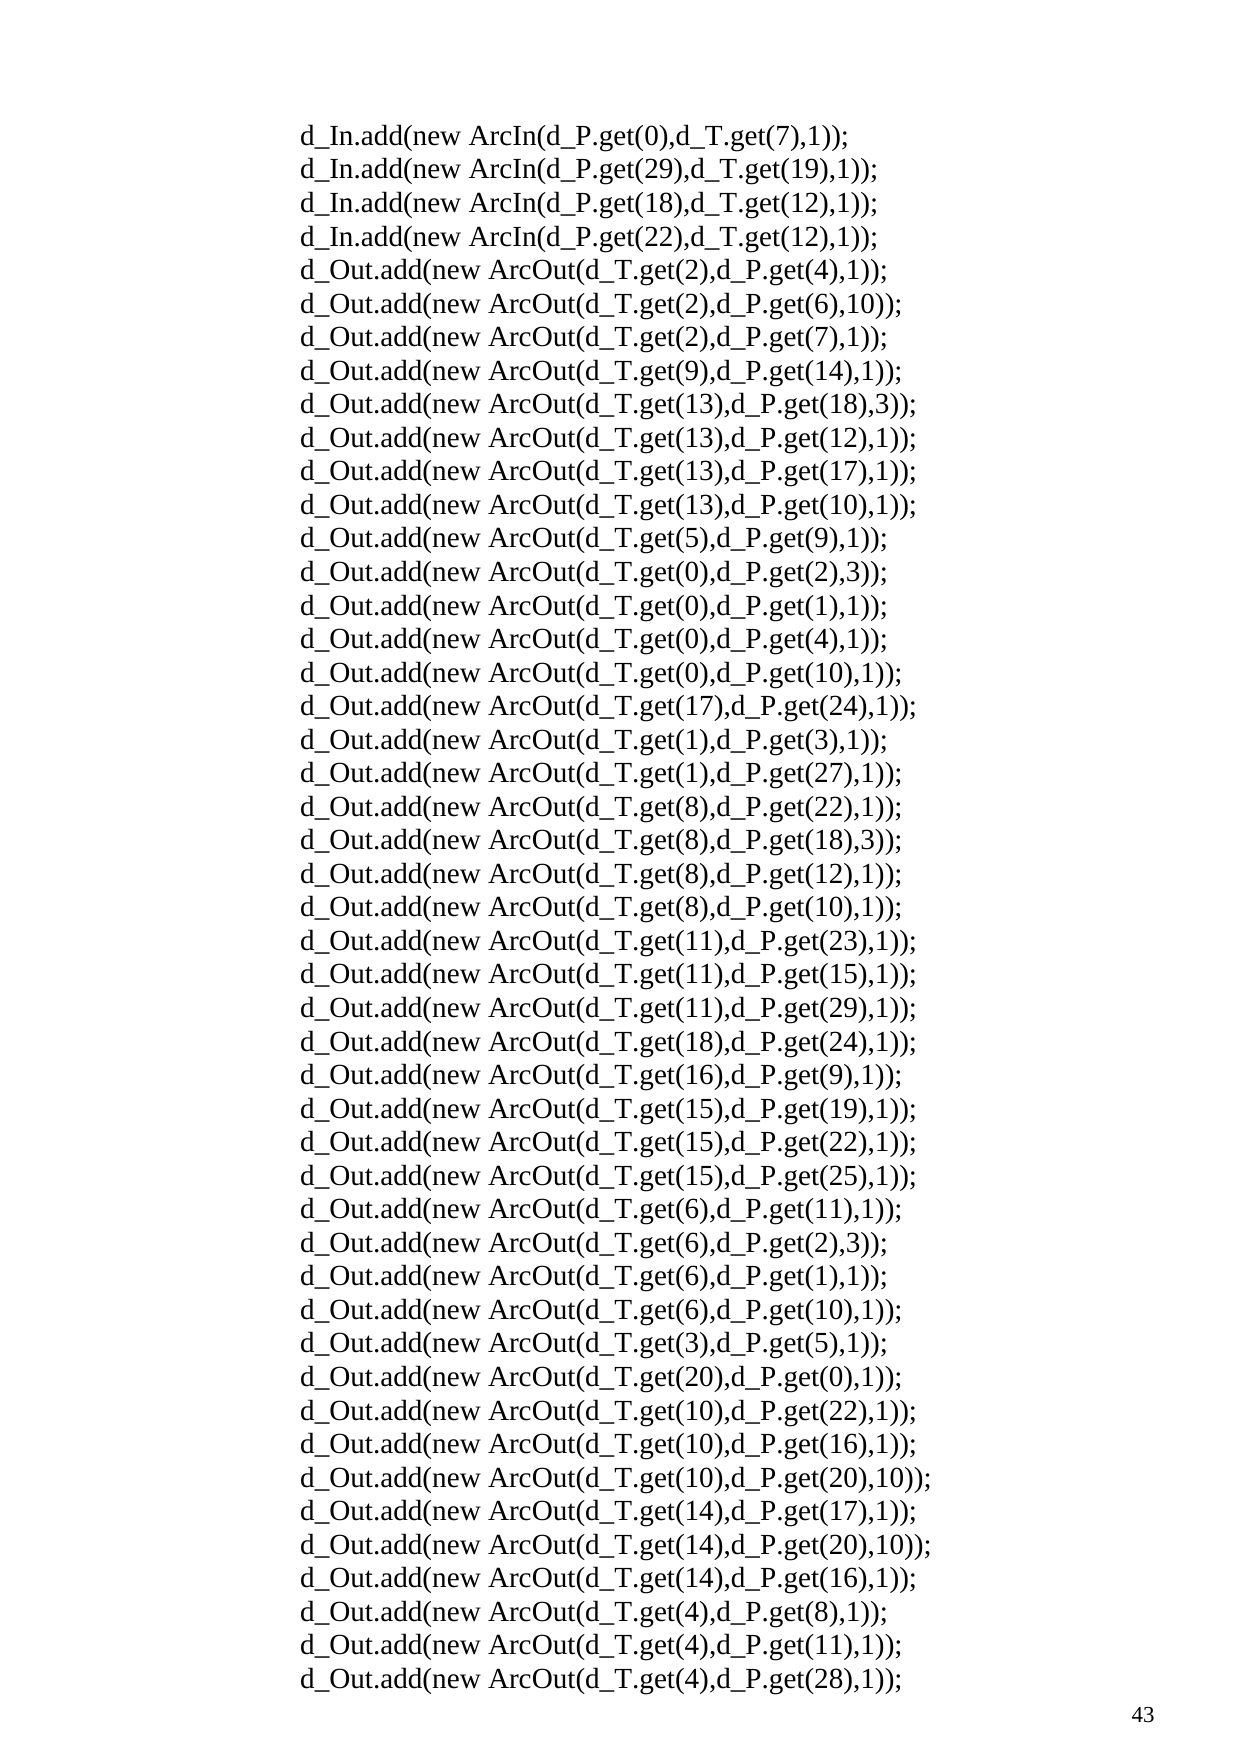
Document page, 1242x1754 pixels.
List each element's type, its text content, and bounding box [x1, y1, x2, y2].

text d_Out.add(new ArcOut(d_T.get(2),d_P.get(7),1)); [150, 319, 1154, 353]
text d_Out.add(new ArcOut(d_T.get(8),d_P.get(22),1)); [150, 789, 1154, 822]
text d_Out.add(new ArcOut(d_T.get(0),d_P.get(4),1)); [150, 621, 1154, 655]
text d_Out.add(new ArcOut(d_T.get(16),d_P.get(9),1)); [150, 1057, 1154, 1091]
text d_Out.add(new ArcOut(d_T.get(0),d_P.get(10),1)); [150, 655, 1154, 688]
text d_Out.add(new ArcOut(d_T.get(11),d_P.get(23),1)); [150, 923, 1154, 957]
text d_Out.add(new ArcOut(d_T.get(10),d_P.get(22),1)); [150, 1393, 1154, 1426]
text d_Out.add(new ArcOut(d_T.get(0),d_P.get(1),1)); [150, 588, 1154, 621]
text d_Out.add(new ArcOut(d_T.get(13),d_P.get(17),1)); [150, 453, 1154, 487]
text d_Out.add(new ArcOut(d_T.get(13),d_P.get(12),1)); [150, 420, 1154, 453]
text d_Out.add(new ArcOut(d_T.get(11),d_P.get(15),1)); [150, 957, 1154, 990]
text d_Out.add(new ArcOut(d_T.get(13),d_P.get(10),1)); [150, 487, 1154, 521]
text d_Out.add(new ArcOut(d_T.get(2),d_P.get(6),10)); [150, 286, 1154, 319]
text d_Out.add(new ArcOut(d_T.get(14),d_P.get(20),10)); [150, 1527, 1154, 1560]
text d_Out.add(new ArcOut(d_T.get(9),d_P.get(14),1)); [150, 353, 1154, 386]
text d_Out.add(new ArcOut(d_T.get(6),d_P.get(2),3)); [150, 1225, 1154, 1258]
text d_Out.add(new ArcOut(d_T.get(6),d_P.get(1),1)); [150, 1258, 1154, 1292]
text d_In.add(new ArcIn(d_P.get(22),d_T.get(12),1)); [150, 219, 1154, 252]
text d_Out.add(new ArcOut(d_T.get(17),d_P.get(24),1)); [150, 688, 1154, 722]
text d_In.add(new ArcIn(d_P.get(0),d_T.get(7),1)); [150, 118, 1154, 152]
text d_Out.add(new ArcOut(d_T.get(14),d_P.get(17),1)); [150, 1493, 1154, 1527]
text d_Out.add(new ArcOut(d_T.get(2),d_P.get(4),1)); [150, 252, 1154, 286]
text d_Out.add(new ArcOut(d_T.get(1),d_P.get(3),1)); [150, 722, 1154, 755]
text d_Out.add(new ArcOut(d_T.get(5),d_P.get(9),1)); [150, 521, 1154, 554]
text d_Out.add(new ArcOut(d_T.get(0),d_P.get(2),3)); [150, 554, 1154, 588]
text d_Out.add(new ArcOut(d_T.get(13),d_P.get(18),3)); [150, 386, 1154, 420]
text d_Out.add(new ArcOut(d_T.get(10),d_P.get(16),1)); [150, 1426, 1154, 1460]
text d_Out.add(new ArcOut(d_T.get(1),d_P.get(27),1)); [150, 755, 1154, 789]
text d_Out.add(new ArcOut(d_T.get(8),d_P.get(18),3)); [150, 822, 1154, 856]
text d_Out.add(new ArcOut(d_T.get(15),d_P.get(19),1)); [150, 1091, 1154, 1124]
text d_Out.add(new ArcOut(d_T.get(8),d_P.get(10),1)); [150, 889, 1154, 923]
text d_Out.add(new ArcOut(d_T.get(15),d_P.get(22),1)); [150, 1124, 1154, 1158]
text d_Out.add(new ArcOut(d_T.get(6),d_P.get(11),1)); [150, 1191, 1154, 1225]
text d_Out.add(new ArcOut(d_T.get(4),d_P.get(28),1)); [150, 1661, 1154, 1694]
text d_Out.add(new ArcOut(d_T.get(18),d_P.get(24),1)); [150, 1024, 1154, 1057]
text d_Out.add(new ArcOut(d_T.get(20),d_P.get(0),1)); [150, 1359, 1154, 1393]
text d_Out.add(new ArcOut(d_T.get(4),d_P.get(11),1)); [150, 1627, 1154, 1661]
text d_Out.add(new ArcOut(d_T.get(3),d_P.get(5),1)); [150, 1326, 1154, 1359]
text d_Out.add(new ArcOut(d_T.get(15),d_P.get(25),1)); [150, 1158, 1154, 1191]
text d_Out.add(new ArcOut(d_T.get(11),d_P.get(29),1)); [150, 990, 1154, 1024]
text d_Out.add(new ArcOut(d_T.get(14),d_P.get(16),1)); [150, 1560, 1154, 1594]
text d_Out.add(new ArcOut(d_T.get(10),d_P.get(20),10)); [150, 1460, 1154, 1493]
text d_Out.add(new ArcOut(d_T.get(6),d_P.get(10),1)); [150, 1292, 1154, 1326]
text d_In.add(new ArcIn(d_P.get(18),d_T.get(12),1)); [150, 185, 1154, 219]
text d_In.add(new ArcIn(d_P.get(29),d_T.get(19),1)); [150, 152, 1154, 185]
text d_Out.add(new ArcOut(d_T.get(4),d_P.get(8),1)); [150, 1594, 1154, 1627]
text d_Out.add(new ArcOut(d_T.get(8),d_P.get(12),1)); [150, 856, 1154, 889]
